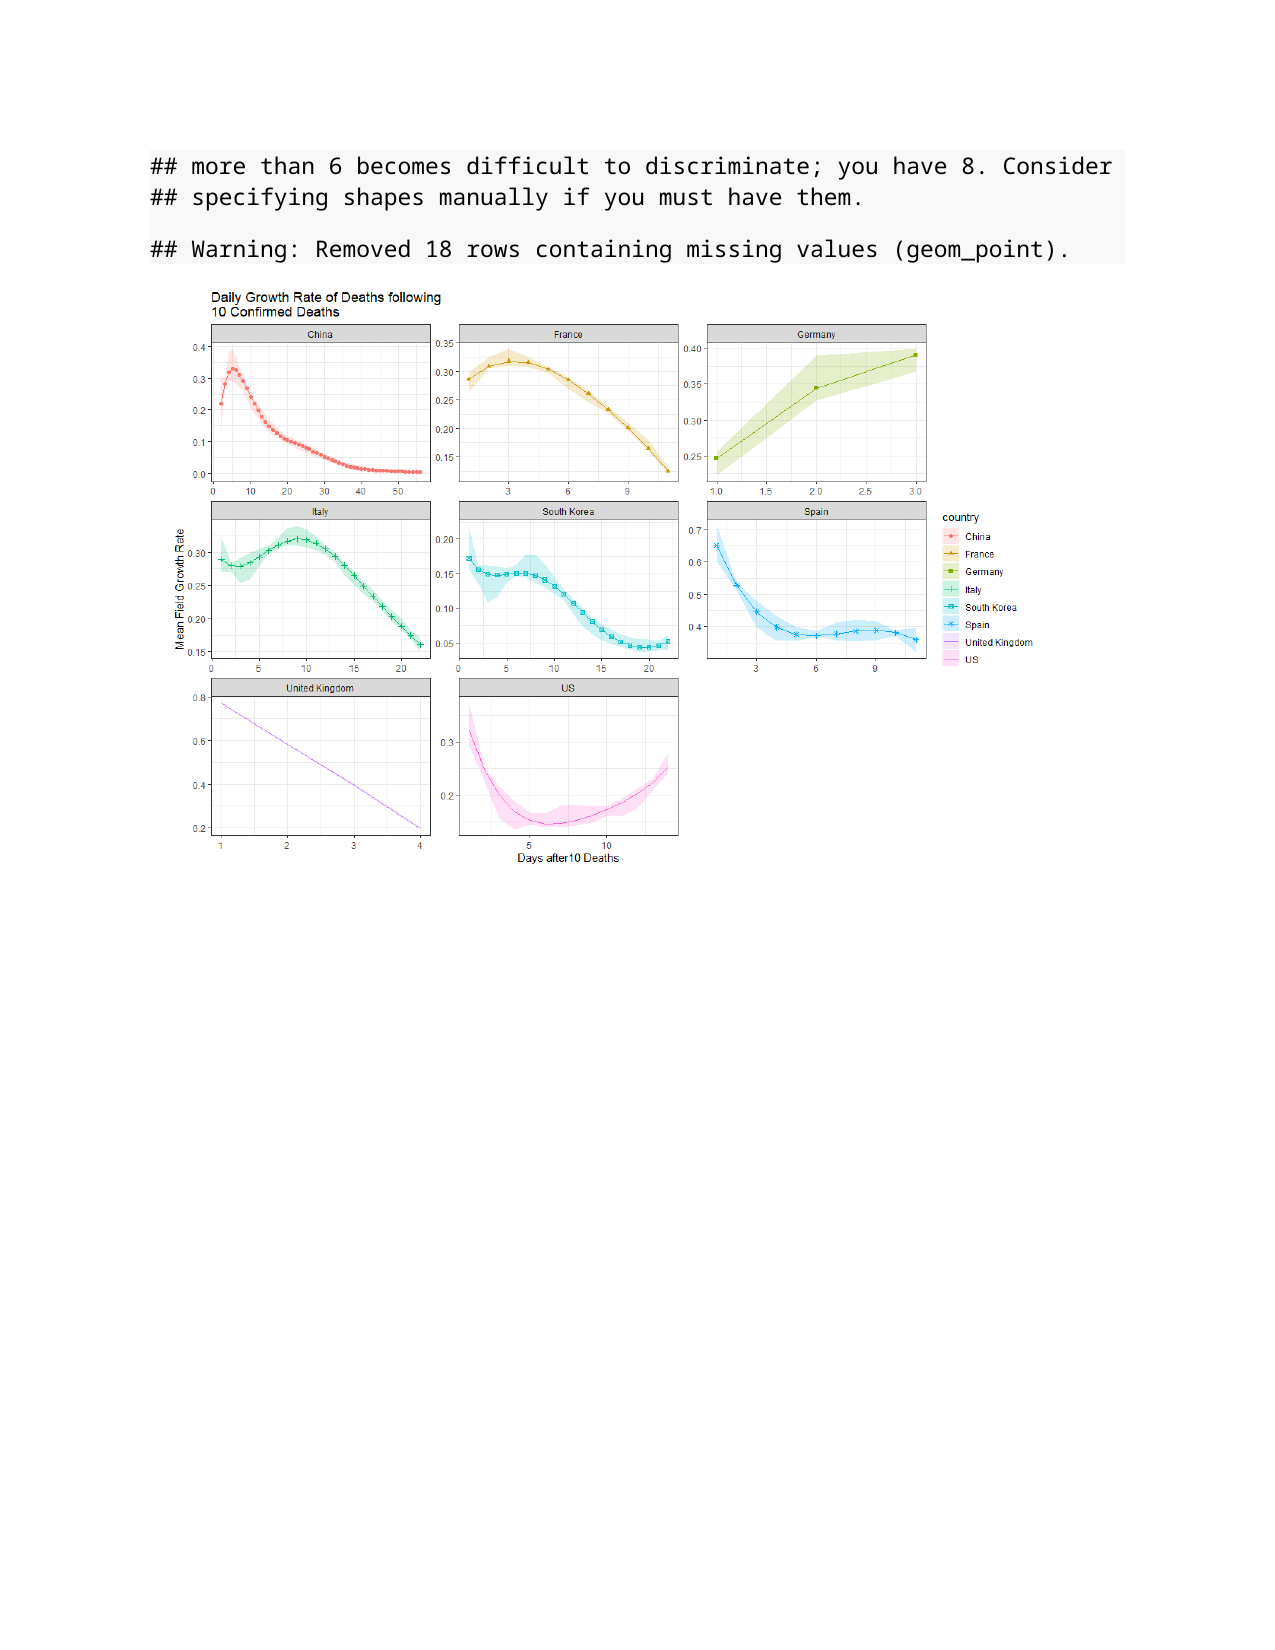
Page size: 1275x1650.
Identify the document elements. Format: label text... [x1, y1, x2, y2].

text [150, 150, 1125, 212]
text ## Warning: Removed 18 rows containing missing values (geom_point). [150, 233, 1125, 264]
picture [168, 285, 1044, 869]
